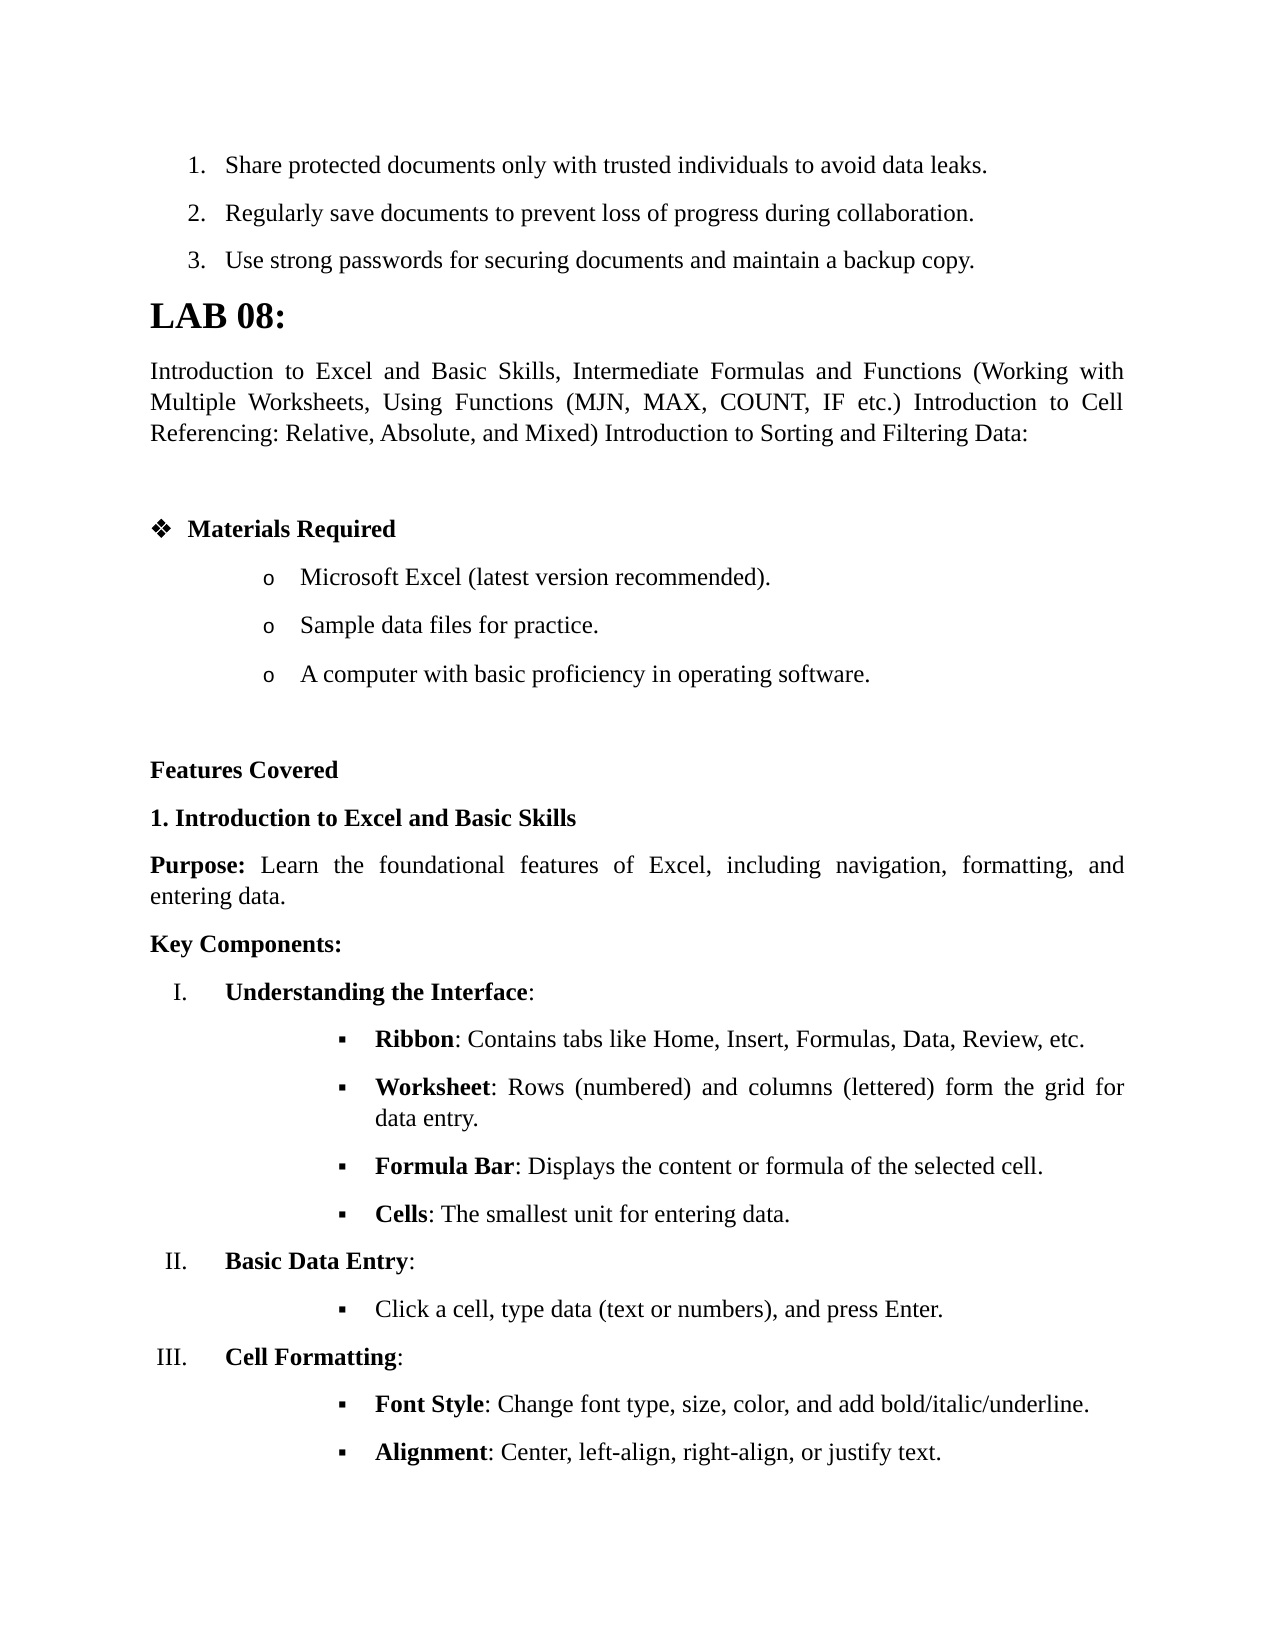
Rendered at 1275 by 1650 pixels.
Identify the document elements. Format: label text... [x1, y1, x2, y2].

list Materials Required [150, 514, 1125, 543]
text LAB 08: [150, 293, 1125, 336]
text 1. Introduction to Excel and Basic Skills [150, 803, 1125, 831]
list Microsoft Excel (latest version recommended). [262, 562, 1125, 591]
list Understanding the Interface: [187, 977, 1125, 1006]
list Cells: The smallest unit for entering data. [337, 1199, 1125, 1227]
list Ribbon: Contains tabs like Home, Insert, Formulas, Data, Review, etc. [337, 1024, 1125, 1053]
list Font Style: Change font type, size, color, and add bold/italic/underline. [337, 1389, 1125, 1418]
list Basic Data Entry: [187, 1246, 1125, 1275]
text Purpose: Learn the foundational features of Excel, including navigation, formatting, and entering data. [150, 850, 1125, 910]
list Cell Formatting: [187, 1342, 1125, 1371]
list Click a cell, type data (text or numbers), and press Enter. [337, 1294, 1125, 1323]
list Worksheet: Rows (numbered) and columns (lettered) form the grid for data entry. [337, 1072, 1125, 1132]
list Sample data files for practice. [262, 610, 1125, 640]
list A computer with basic proficiency in operating software. [262, 659, 1125, 688]
text Features Covered [150, 755, 1125, 784]
text Key Components: [150, 929, 1125, 958]
list Formula Bar: Displays the content or formula of the selected cell. [337, 1151, 1125, 1180]
text Introduction to Excel and Basic Skills, Intermediate Formulas and Functions (Working with Multiple Worksheets, Using Functions (MJN, MAX, COUNT, IF etc.) Introduction to Cell Referencing: Relative, Absolute, and Mixed) Introduction to Sorting and Filtering Data: [150, 356, 1125, 447]
list Alignment: Center, left-align, right-align, or justify text. [337, 1437, 1125, 1466]
list Share protected documents only with trusted individuals to avoid data leaks. [187, 150, 1125, 179]
list Use strong passwords for securing documents and maintain a backup copy. [187, 245, 1125, 274]
list Regularly save documents to prevent loss of progress during collaboration. [187, 198, 1125, 226]
